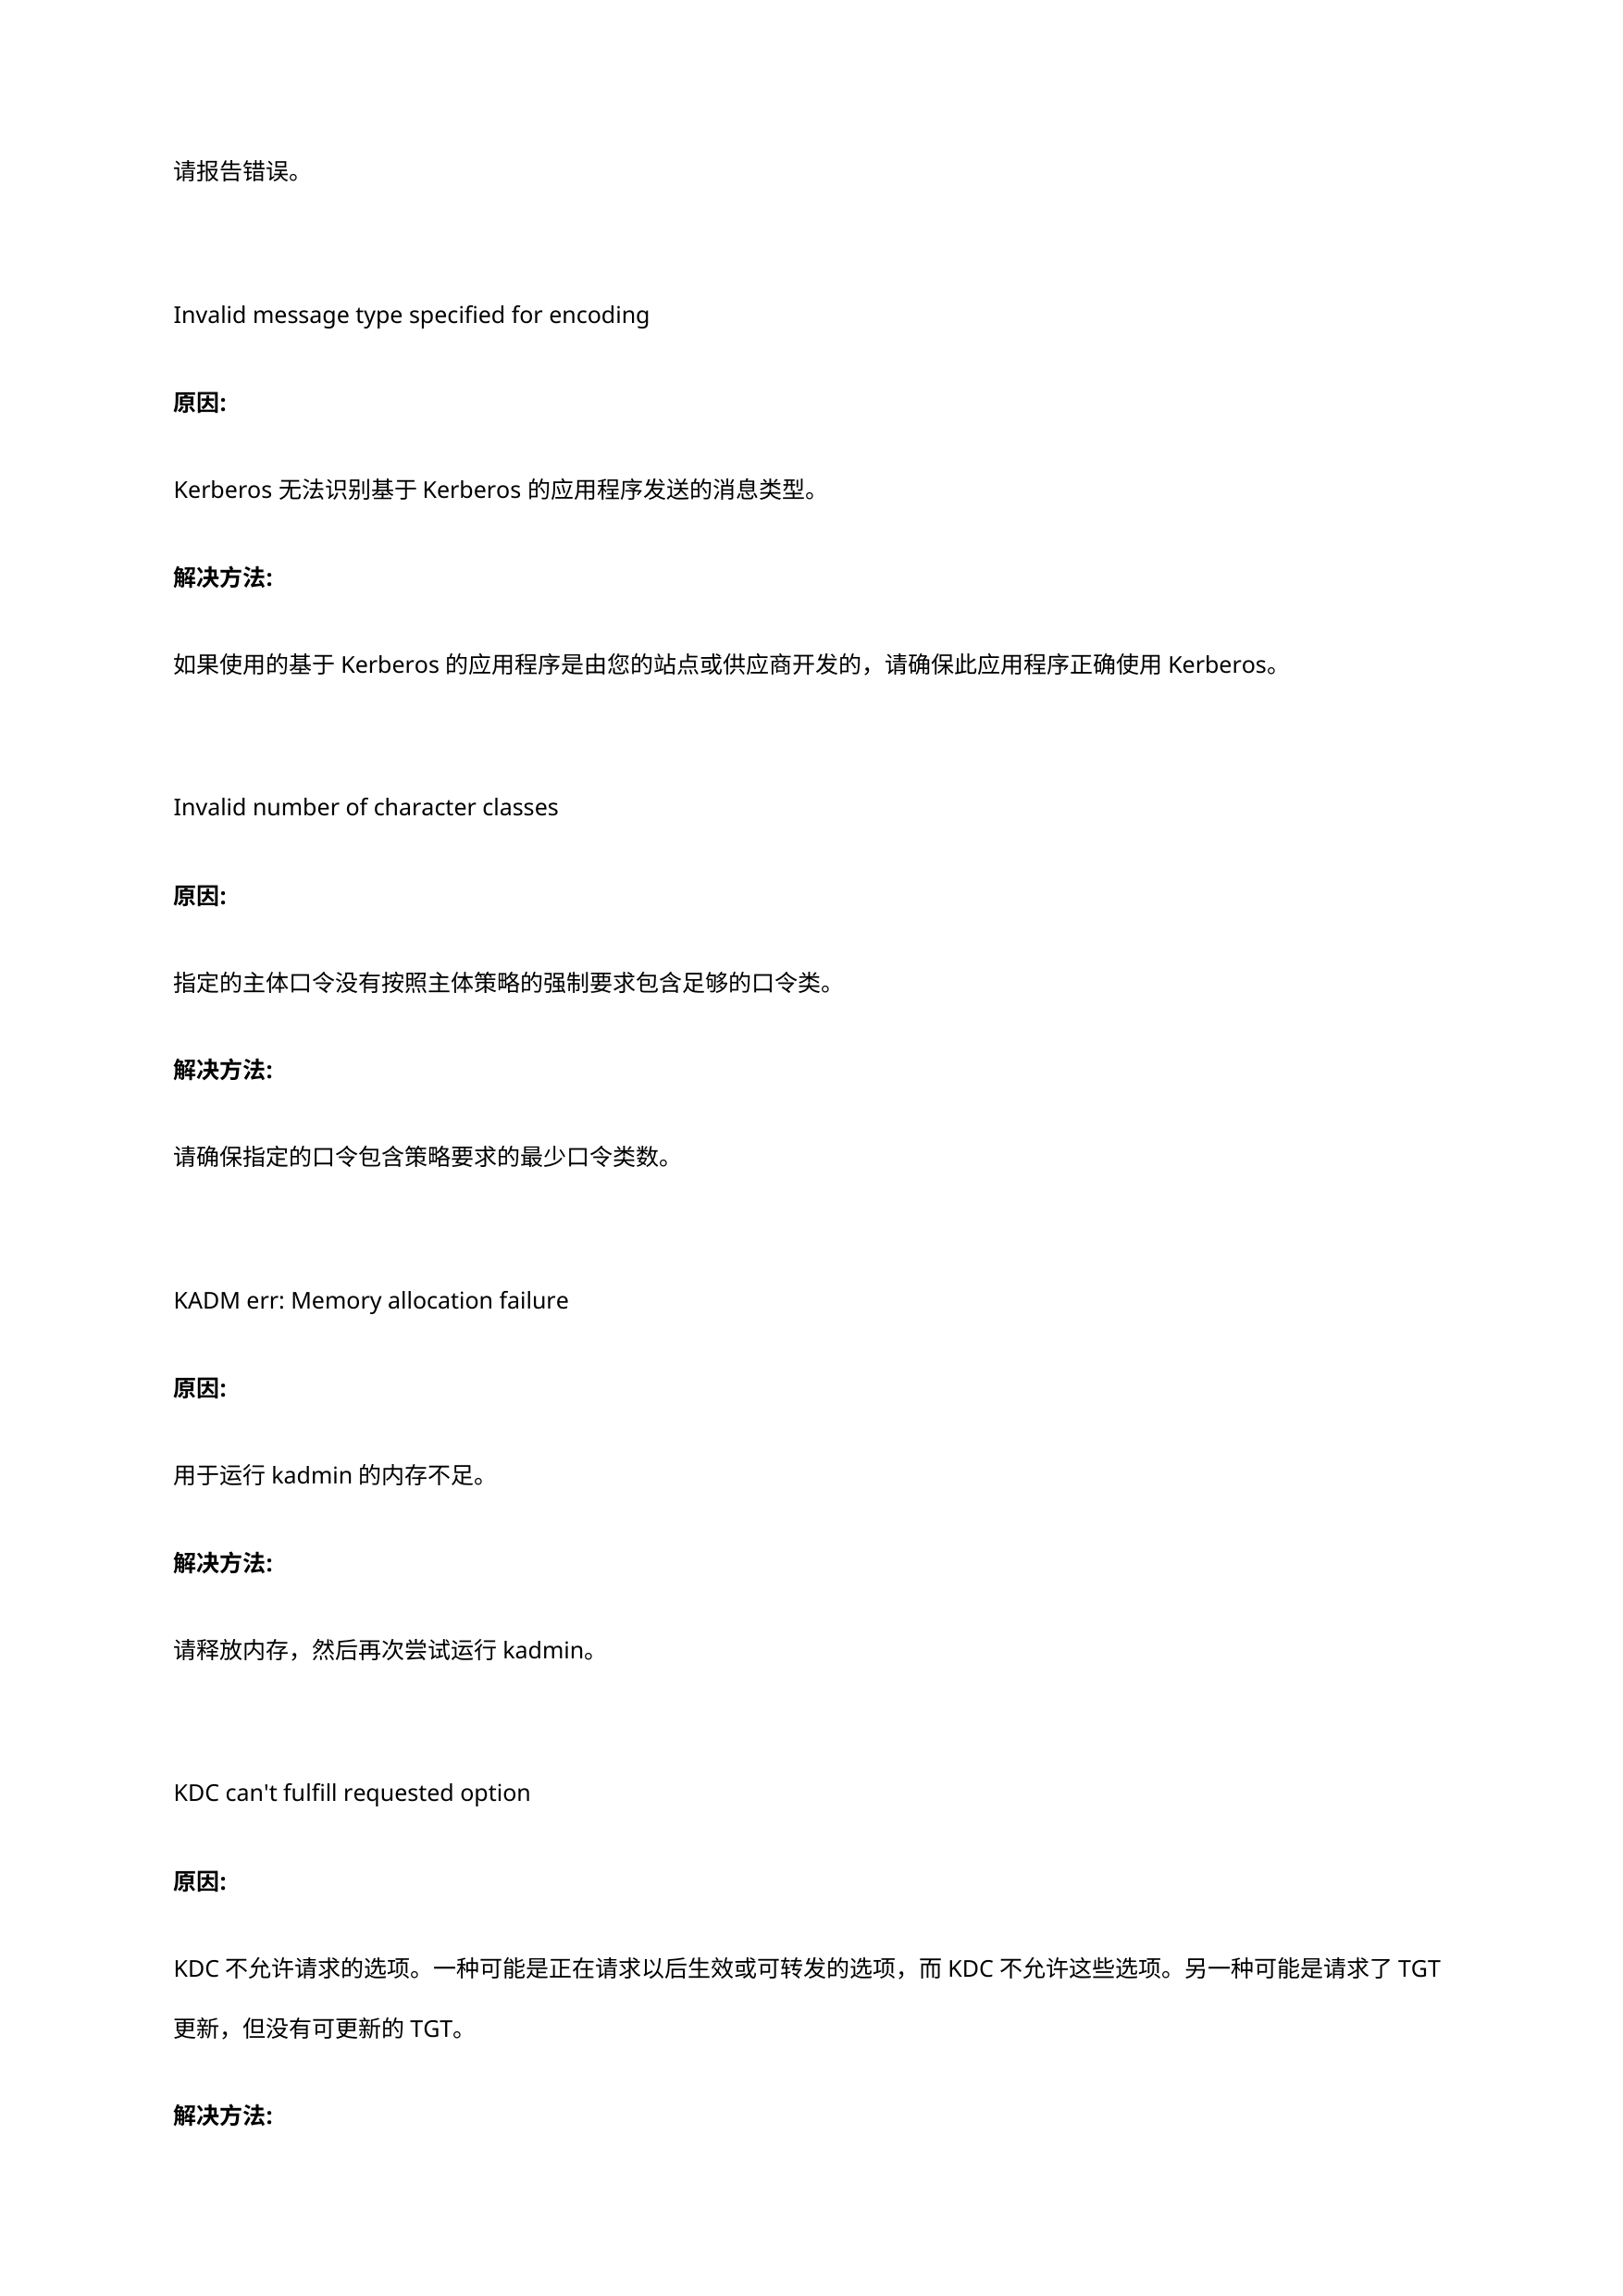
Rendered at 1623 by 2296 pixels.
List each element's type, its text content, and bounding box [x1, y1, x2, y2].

text KDC 不允许请求的选项。一种可能是正在请求以后生效或可转发的选项，而 KDC 不允许这些选项。另一种可能是请求了 TGT 更新，但没有可更新的 TGT。 [173, 1937, 1449, 2057]
text 原因: [173, 371, 1449, 431]
text 请报告错误。 [173, 140, 1449, 200]
text 解决方法: [173, 546, 1449, 606]
text 解决方法: [173, 1038, 1449, 1098]
text KDC can't fulfill requested option [173, 1763, 1449, 1823]
text 原因: [173, 864, 1449, 925]
text 原因: [173, 1357, 1449, 1417]
text 解决方法: [173, 1532, 1449, 1592]
text Kerberos 无法识别基于 Kerberos 的应用程序发送的消息类型。 [173, 459, 1449, 519]
text Invalid number of character classes [173, 777, 1449, 838]
text 用于运行 kadmin 的内存不足。 [173, 1445, 1449, 1505]
text 如果使用的基于 Kerberos 的应用程序是由您的站点或供应商开发的，请确保此应用程序正确使用 Kerberos。 [173, 633, 1449, 693]
text Invalid message type specified for encoding [173, 284, 1449, 344]
text 请确保指定的口令包含策略要求的最少口令类数。 [173, 1125, 1449, 1185]
text 请释放内存，然后再次尝试运行 kadmin。 [173, 1619, 1449, 1679]
text 原因: [173, 1850, 1449, 1910]
text 指定的主体口令没有按照主体策略的强制要求包含足够的口令类。 [173, 951, 1449, 1011]
text KADM err: Memory allocation failure [173, 1270, 1449, 1330]
text 解决方法: [173, 2084, 1449, 2144]
